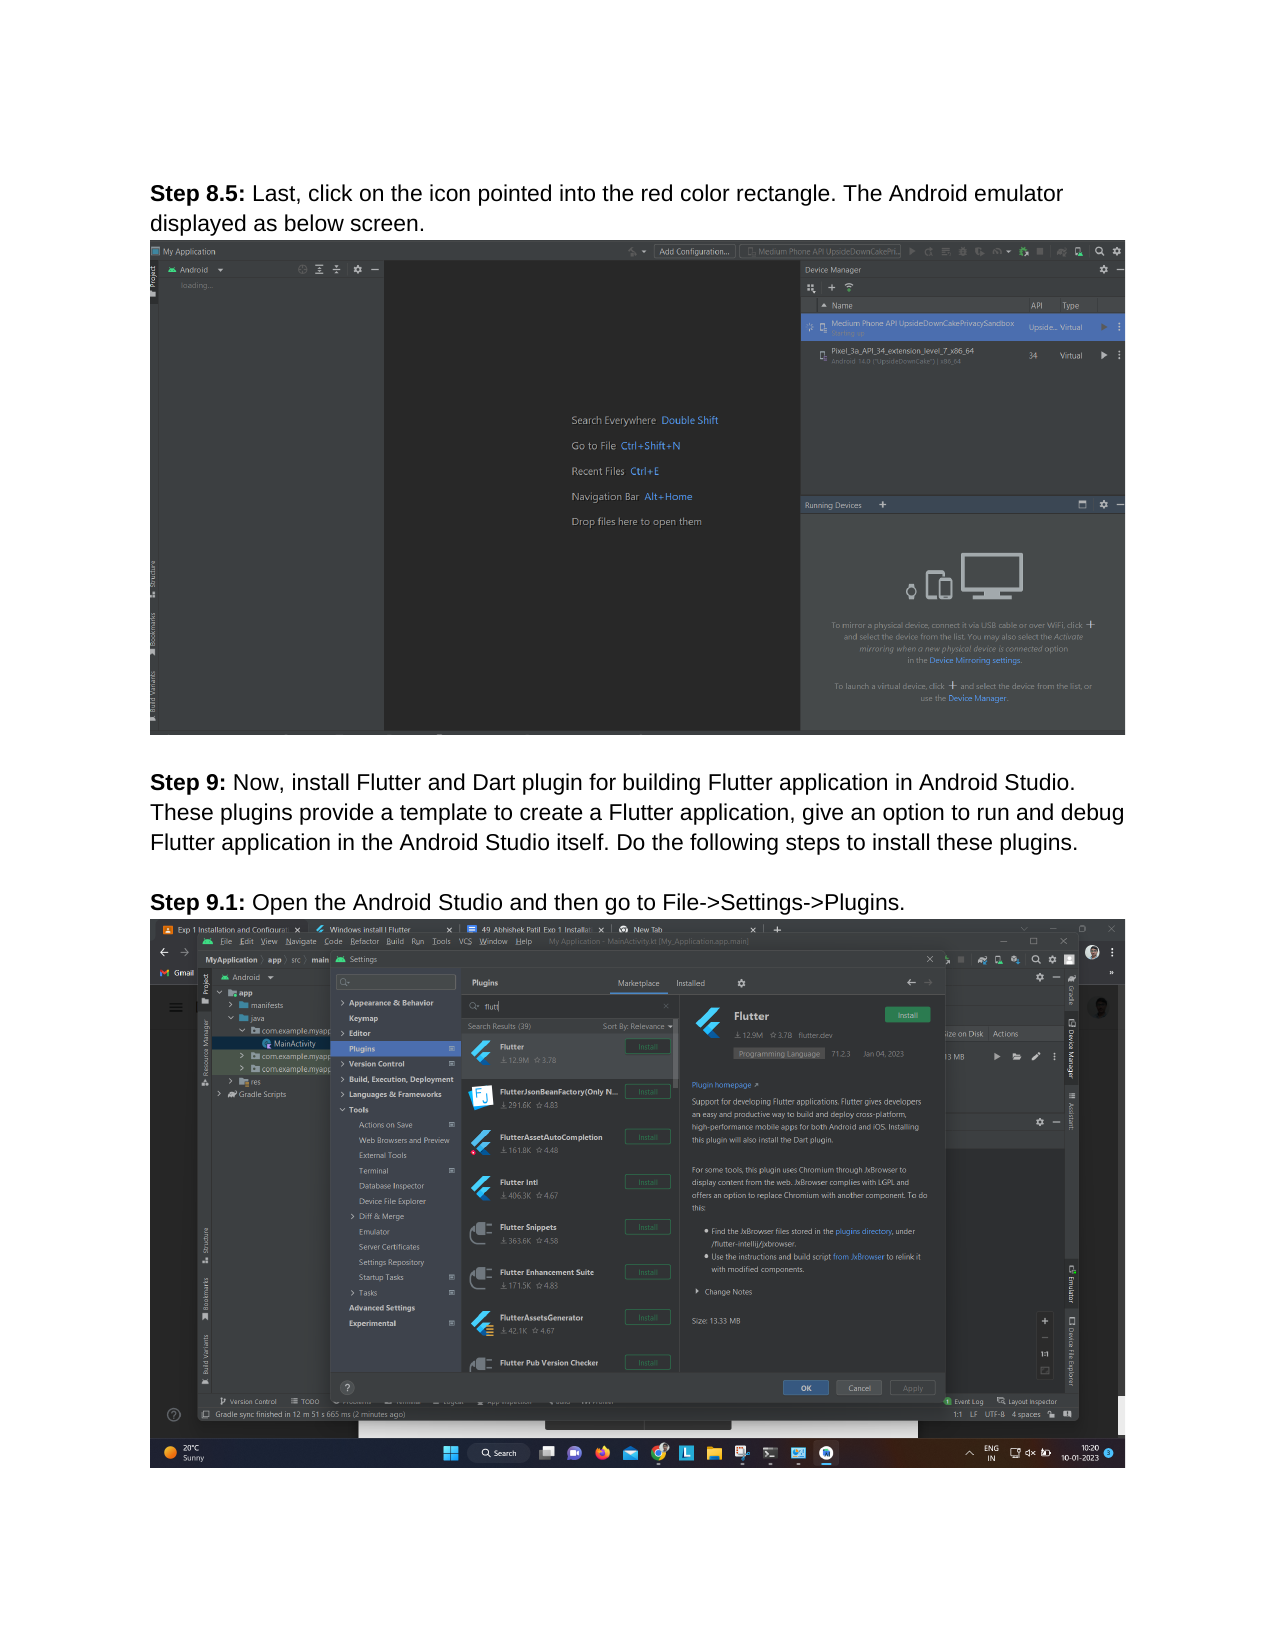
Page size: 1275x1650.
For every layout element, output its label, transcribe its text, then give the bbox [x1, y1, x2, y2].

picture [150, 919, 1125, 1468]
text These plugins provide a template to create a Flutter application, give an option to run and debug [150, 799, 1125, 825]
text displayed as below screen. [150, 210, 1125, 237]
text Step 8.5: Last, click on the icon pointed into the red color rectangle. The Android emulator [150, 180, 1125, 207]
text Flutter application in the Android Studio itself. Do the following steps to install these plugins. [150, 829, 1125, 855]
picture [150, 240, 1125, 735]
text Step 9.1: Open the Android Studio and then go to File->Settings->Plugins. [150, 889, 1125, 916]
text Step 9: Now, install Flutter and Dart plugin for building Flutter application in Android Studio. [150, 768, 1125, 795]
